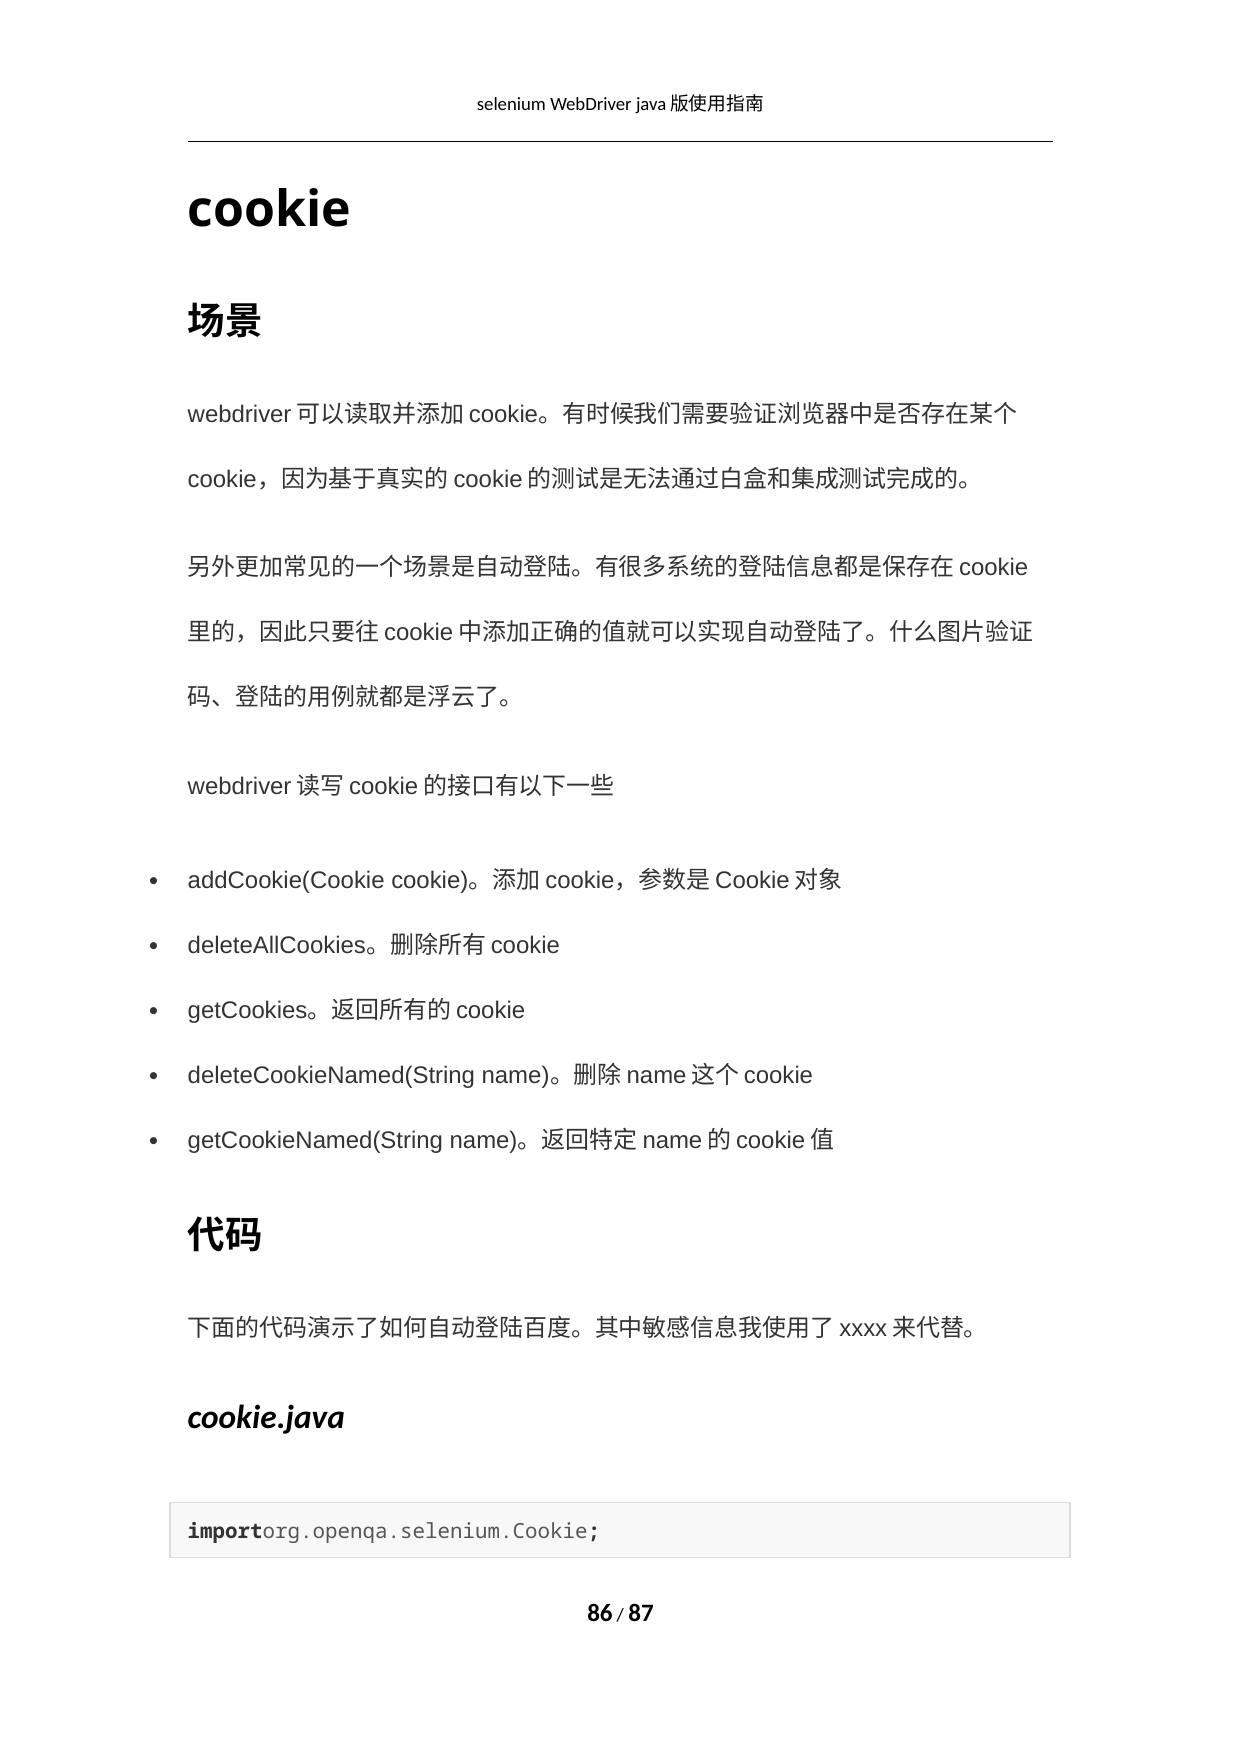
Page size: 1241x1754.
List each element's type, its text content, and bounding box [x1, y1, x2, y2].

list addCookie(Cookie cookie)。添加cookie，参数是Cookie对象 [150, 845, 1053, 910]
text webdriver可以读取并添加cookie。有时候我们需要验证浏览器中是否存在某个cookie，因为基于真实的cookie的测试是无法通过白盒和集成测试完成的。 [187, 379, 1053, 509]
text importorg.openqa.selenium.Cookie; [171, 1503, 1069, 1557]
text webdriver读写cookie的接口有以下一些 [187, 751, 1053, 816]
list deleteCookieNamed(String name)。删除name这个cookie [150, 1040, 1053, 1105]
list deleteAllCookies。删除所有cookie [150, 910, 1053, 975]
text 下面的代码演示了如何自动登陆百度。其中敏感信息我使用了xxxx来代替。 [187, 1294, 1053, 1359]
text 另外更加常见的一个场景是自动登陆。有很多系统的登陆信息都是保存在cookie里的，因此只要往cookie中添加正确的值就可以实现自动登陆了。什么图片验证码、登陆的用例就都是浮云了。 [187, 533, 1053, 728]
list getCookieNamed(String name)。返回特定name的cookie值 [150, 1105, 1053, 1170]
subtitle 场景 [187, 285, 1053, 350]
subtitle cookie [187, 158, 1053, 256]
subtitle 代码 [187, 1199, 1053, 1264]
subtitle cookie.java [187, 1384, 1053, 1449]
list getCookies。返回所有的cookie [150, 975, 1053, 1040]
